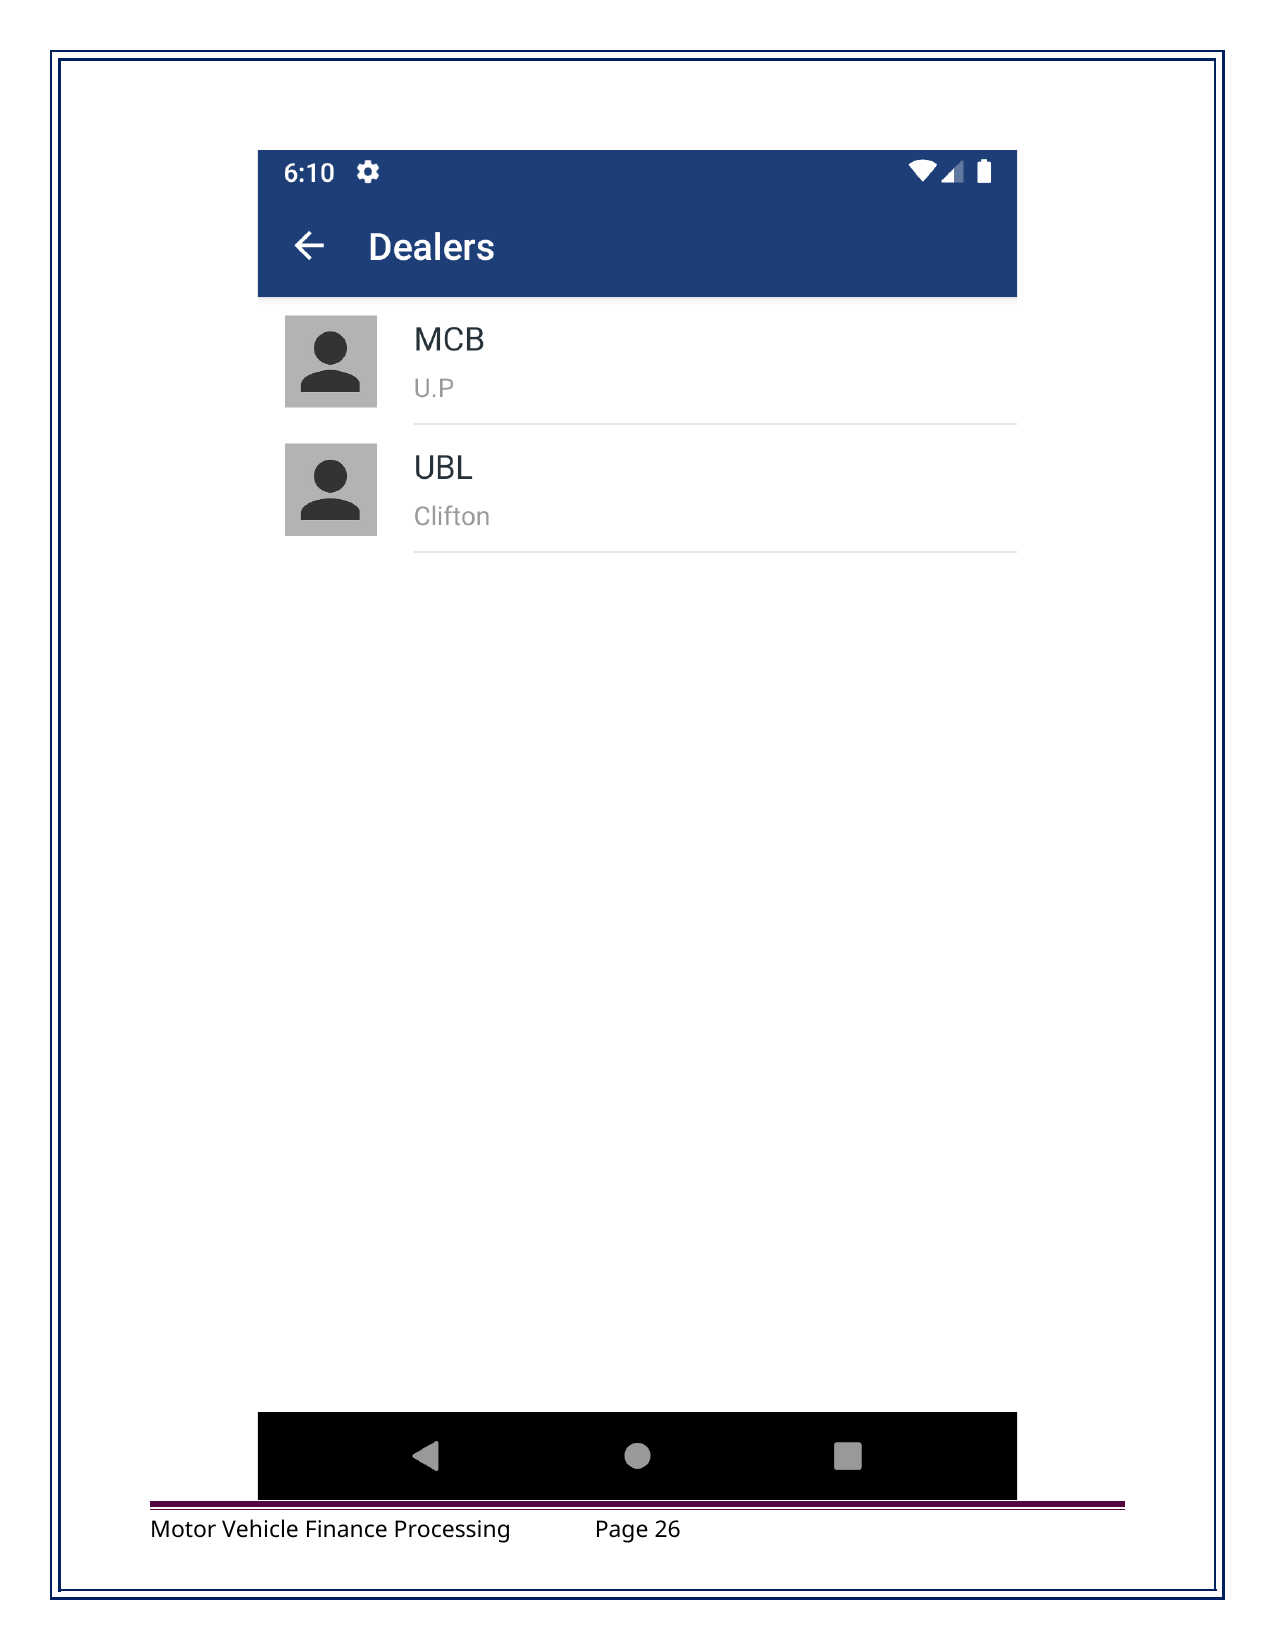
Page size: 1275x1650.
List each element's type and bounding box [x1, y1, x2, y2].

picture [257, 150, 1018, 1500]
